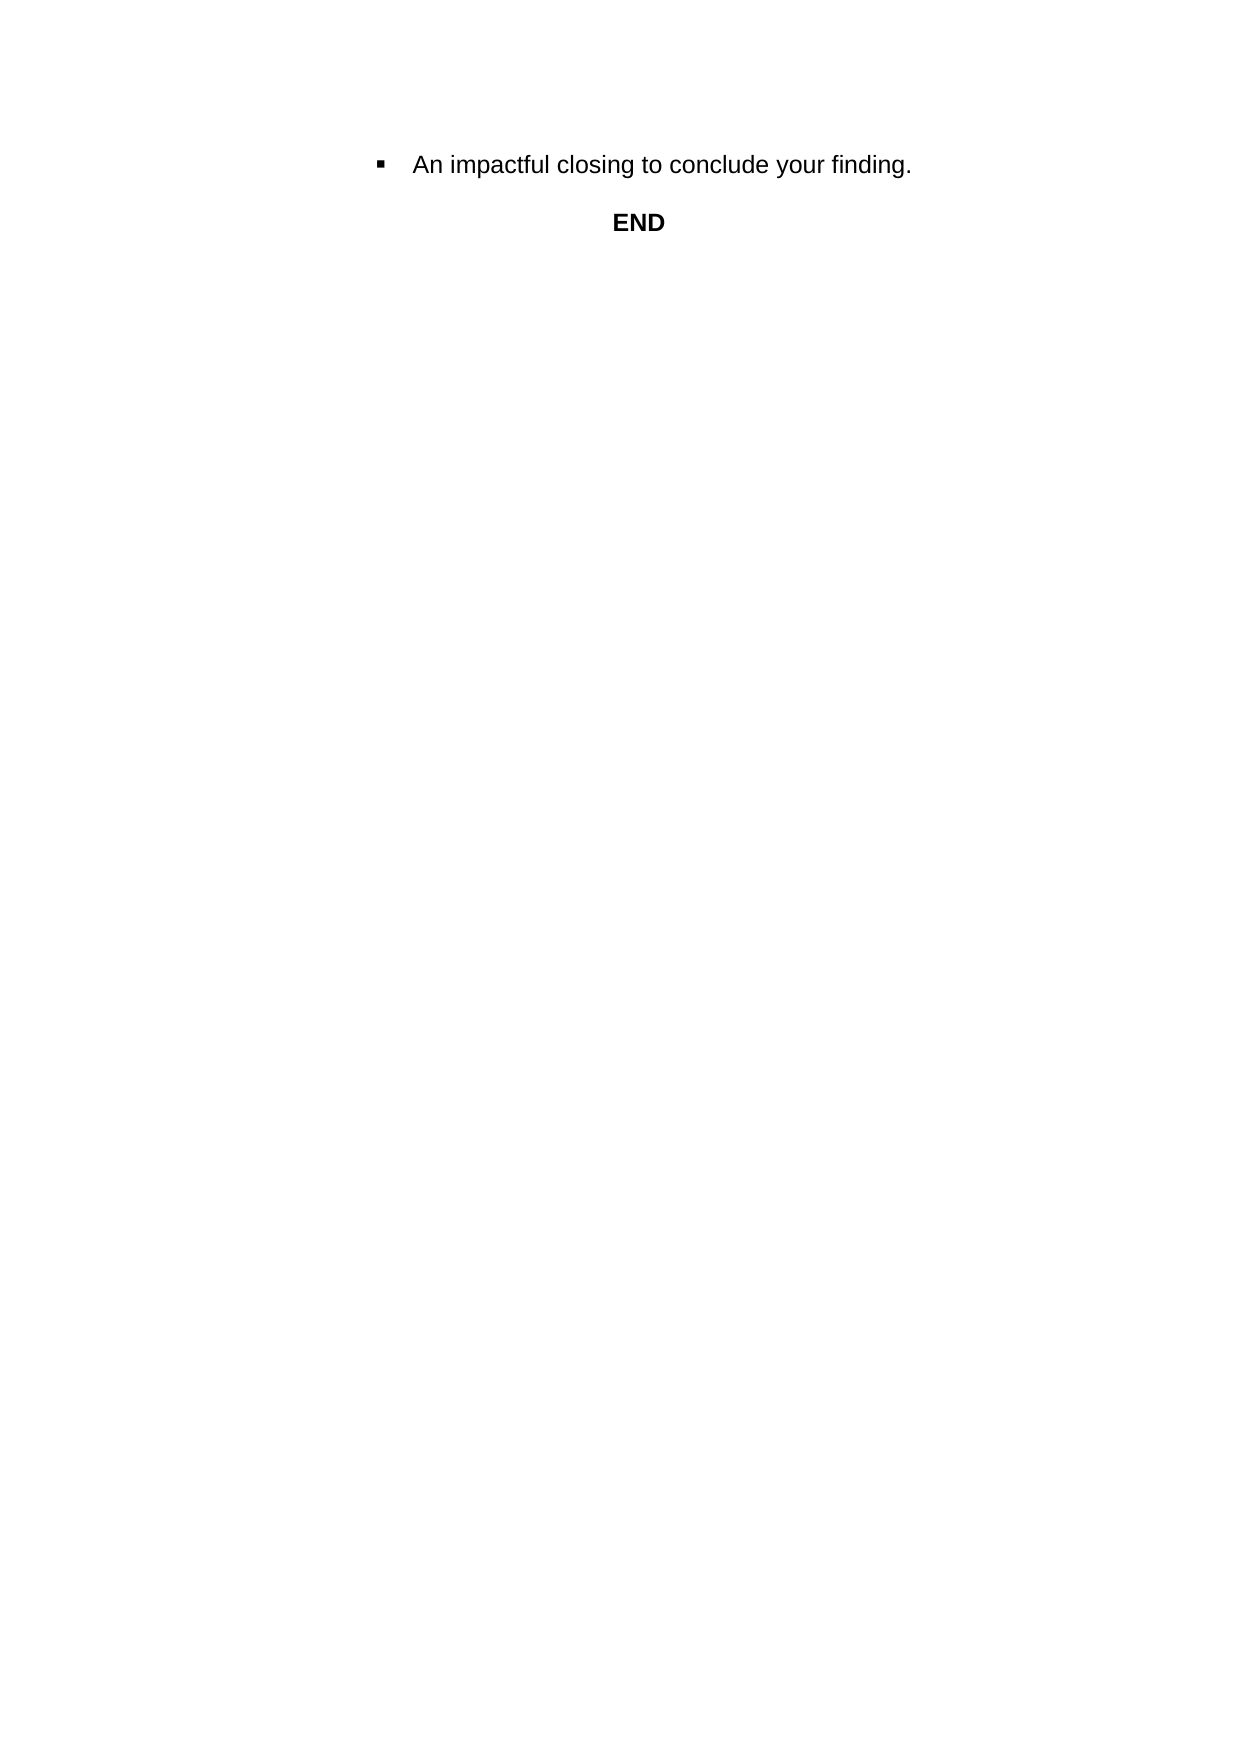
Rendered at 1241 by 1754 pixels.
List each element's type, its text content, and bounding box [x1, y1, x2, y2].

text END [187, 208, 1090, 236]
list An impactful closing to conclude your finding. [375, 150, 1090, 179]
